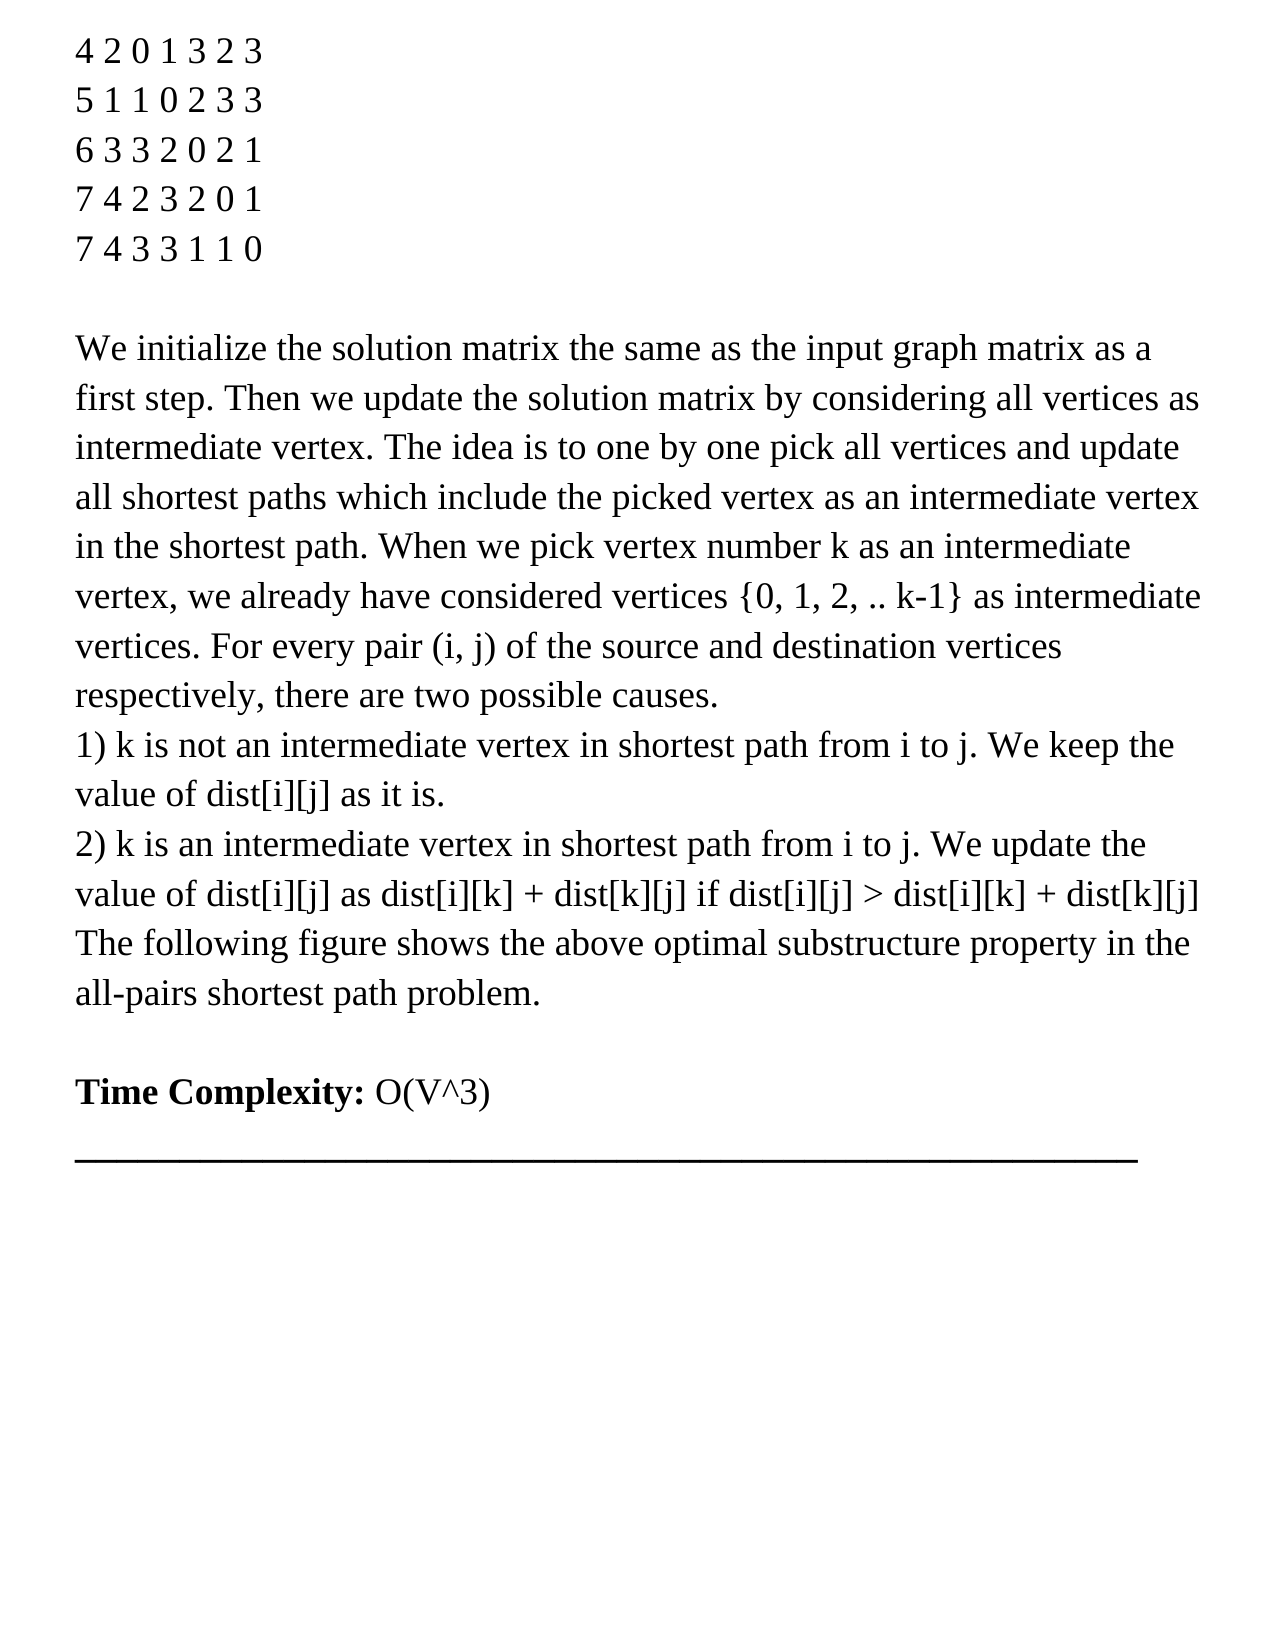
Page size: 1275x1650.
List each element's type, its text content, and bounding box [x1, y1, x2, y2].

text 7 4 3 3 1 1 0 [75, 226, 1209, 269]
text 1) k is not an intermediate vertex in shortest path from i to j. We keep the value of dist[i][j] as it is. [75, 722, 1209, 815]
text We initialize the solution matrix the same as the input graph matrix as a first step. Then we update the solution matrix by considering all vertices as intermediate vertex. The idea is to one by one pick all vertices and update all shortest paths which include the picked vertex as an intermediate vertex in the shortest path. When we pick vertex number k as an intermediate vertex, we already have considered vertices {0, 1, 2, .. k-1} as intermediate vertices. For every pair (i, j) of the source and destination vertices respectively, there are two possible causes. [75, 326, 1209, 716]
text Time Complexity: O(V^3) [75, 1069, 1209, 1112]
text 2) k is an intermediate vertex in shortest path from i to j. We update the value of dist[i][j] as dist[i][k] + dist[k][j] if dist[i][j] > dist[i][k] + dist[k][j] [75, 821, 1209, 914]
text 5 1 1 0 2 3 3 [75, 78, 1209, 121]
text ___________________________________________________ [75, 1119, 1209, 1167]
text 7 4 2 3 2 0 1 [75, 177, 1209, 220]
text 6 3 3 2 0 2 1 [75, 127, 1209, 170]
text 4 2 0 1 3 2 3 [75, 28, 1209, 71]
text The following figure shows the above optimal substructure property in the all-pairs shortest path problem. [75, 921, 1209, 1013]
